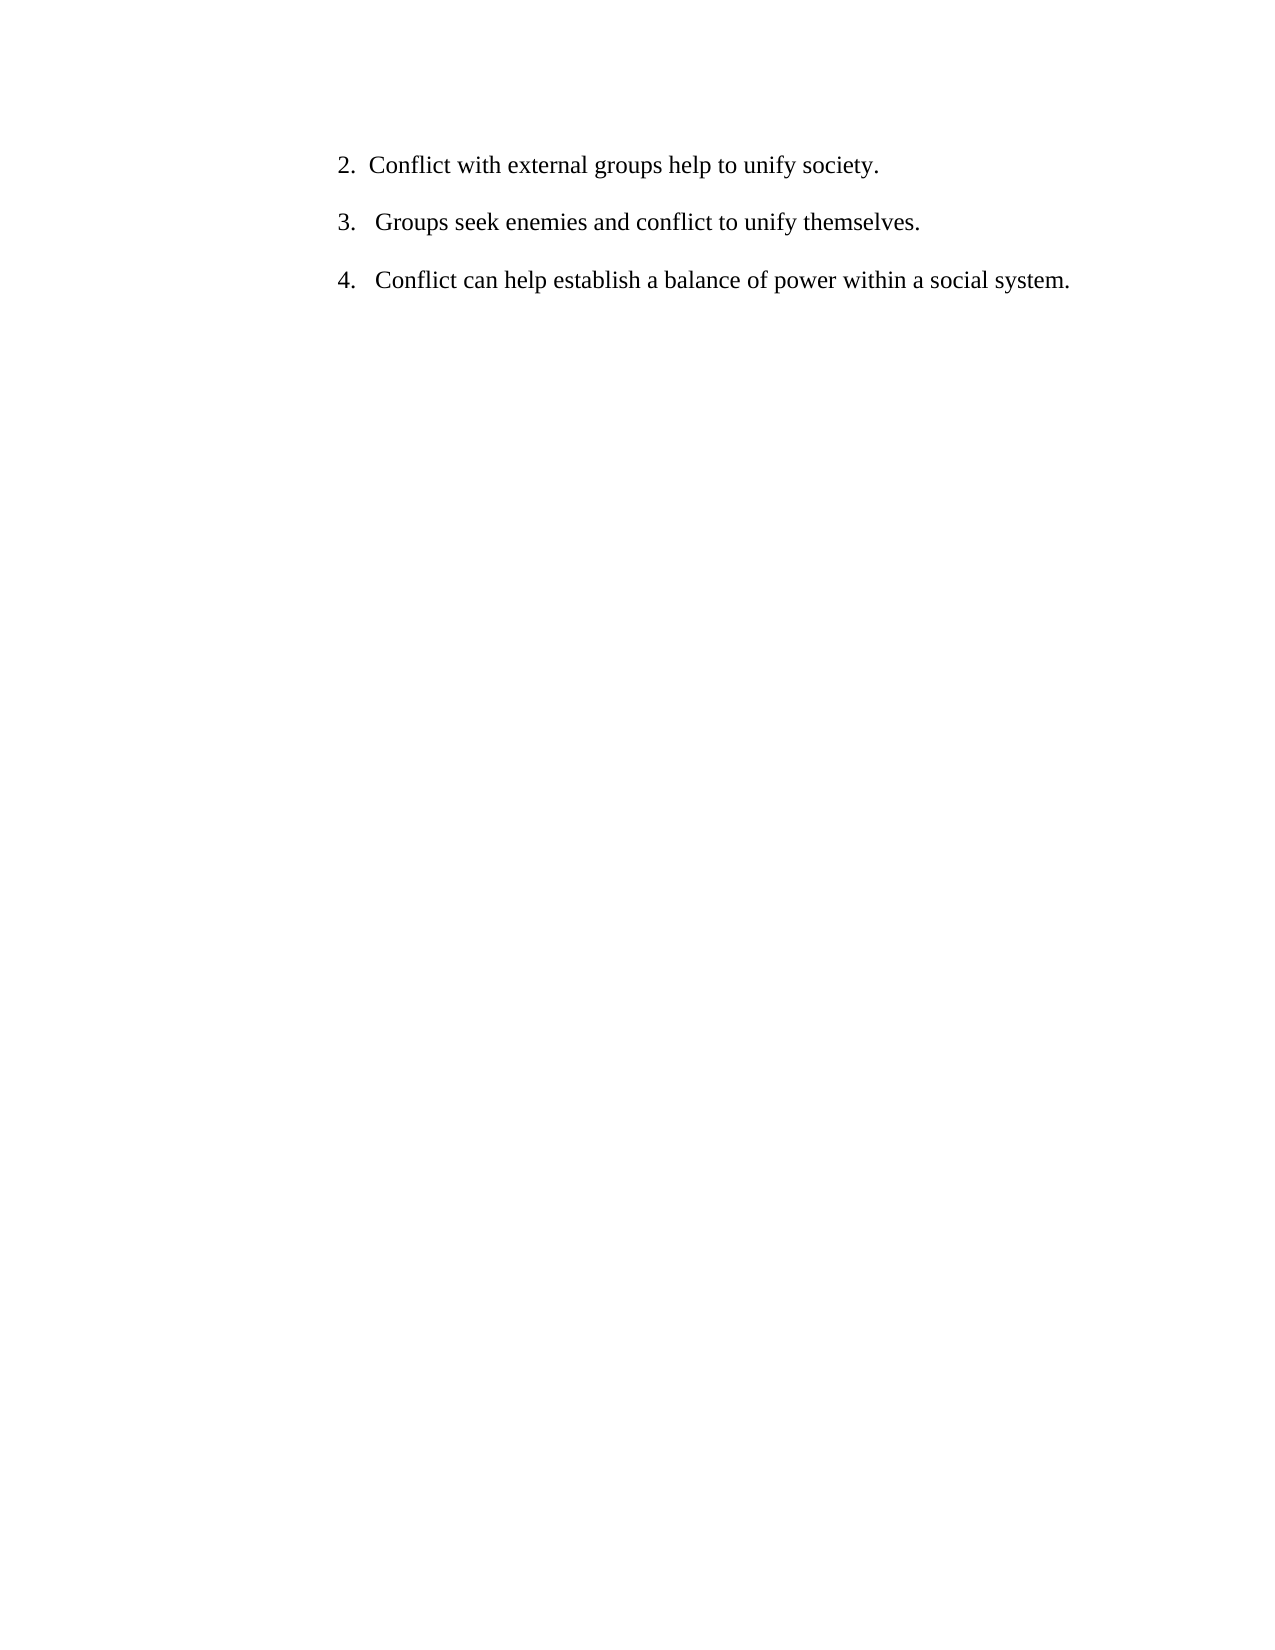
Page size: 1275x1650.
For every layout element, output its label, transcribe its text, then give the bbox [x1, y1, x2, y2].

text 4. Conflict can help establish a balance of power within a social system. [187, 265, 1087, 294]
text 3. Groups seek enemies and conflict to unify themselves. [187, 207, 1087, 236]
text 2. Conflict with external groups help to unify society. [262, 150, 1087, 179]
